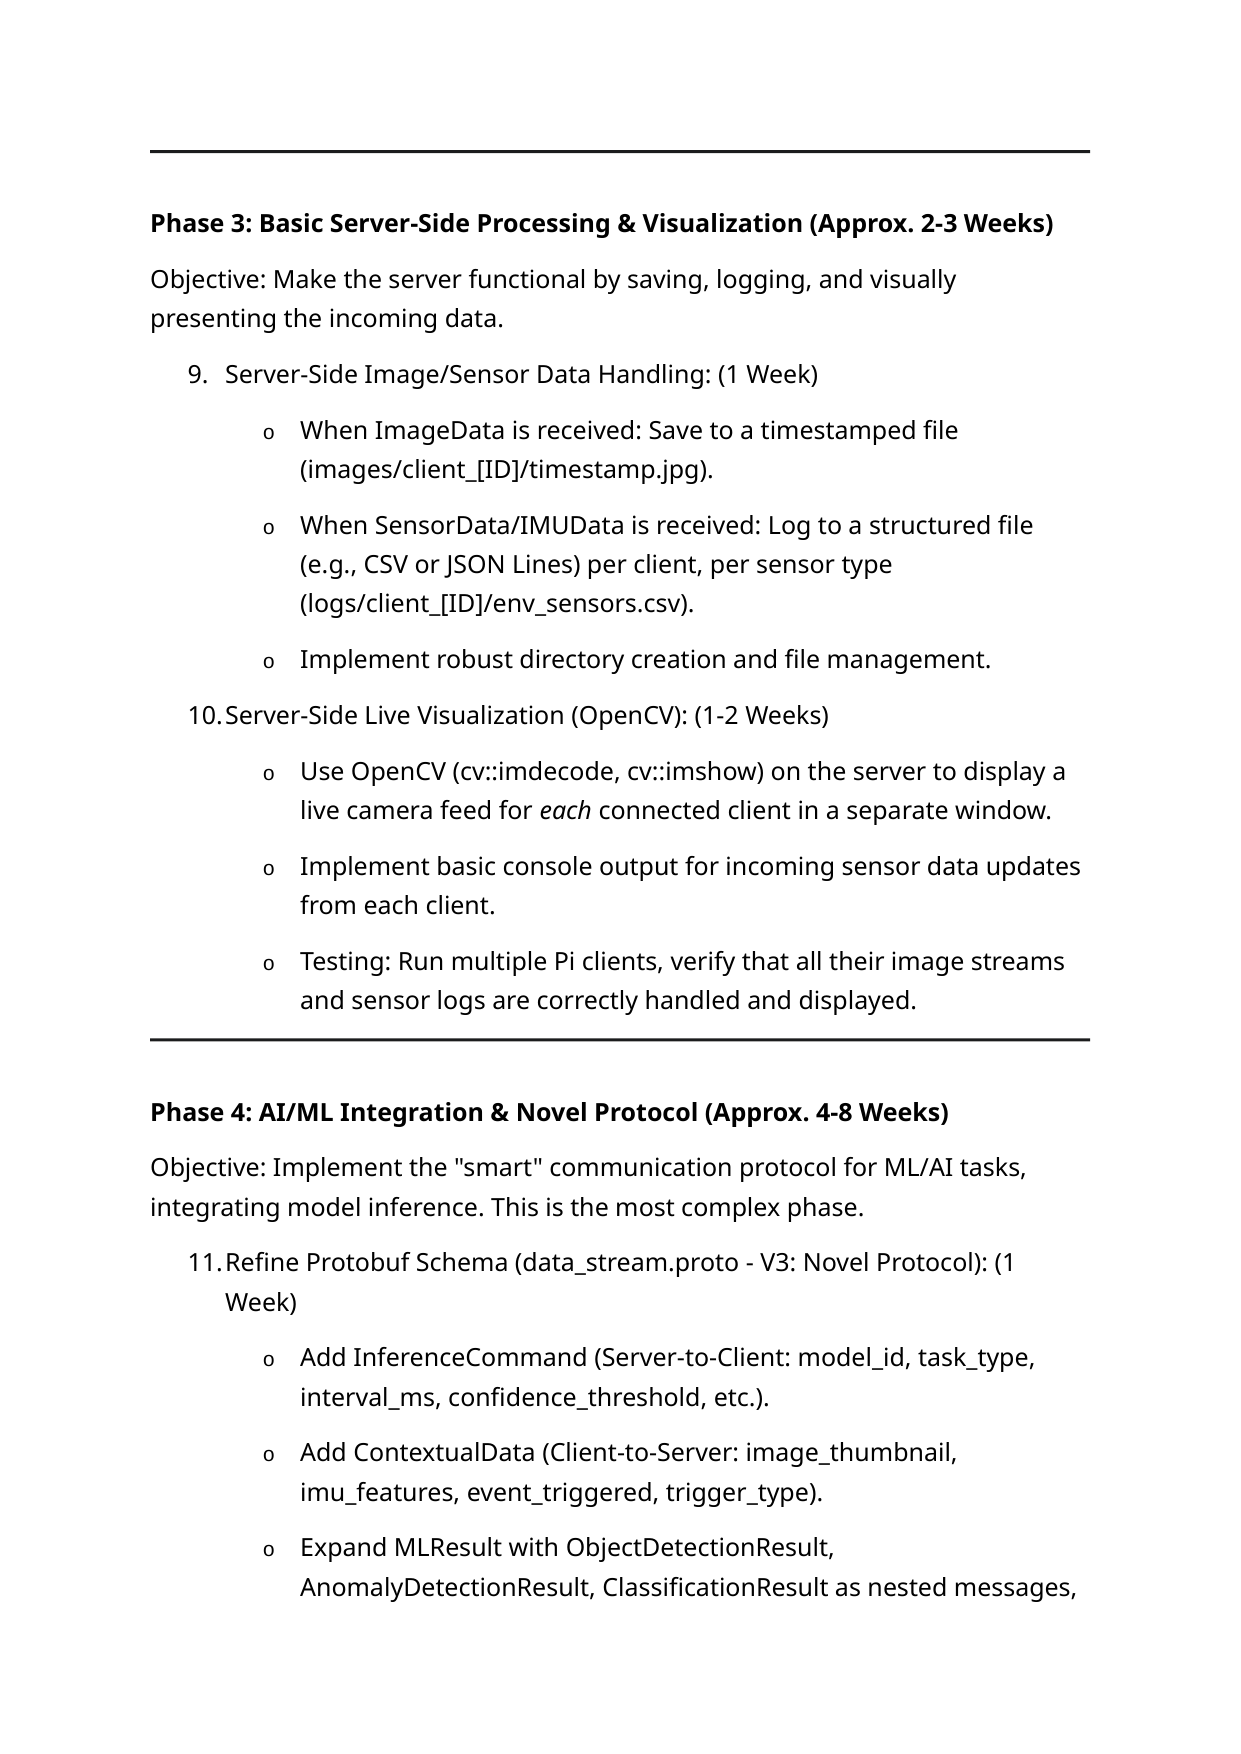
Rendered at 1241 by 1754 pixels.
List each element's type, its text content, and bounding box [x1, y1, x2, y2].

list When ImageData is received: Save to a timestamped file (images/client_[ID]/timestamp.jpg). [262, 412, 1090, 486]
list Implement basic console output for incoming sensor data updates from each client. [262, 848, 1090, 922]
list Add InferenceCommand (Server-to-Client: model_id, task_type, interval_ms, confidence_threshold, etc.). [262, 1340, 1090, 1413]
text Phase 3: Basic Server-Side Processing & Visualization (Approx. 2-3 Weeks) [150, 206, 1090, 240]
list Add ContextualData (Client-to-Server: image_thumbnail, imu_features, event_triggered, trigger_type). [262, 1435, 1090, 1508]
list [262, 1530, 1090, 1603]
text Objective: Implement the "smart" communication protocol for ML/AI tasks, integrating model inference. This is the most complex phase. [150, 1150, 1090, 1223]
list When SensorData/IMUData is received: Log to a structured file (e.g., CSV or JSON Lines) per client, per sensor type (logs/client_[ID]/env_sensors.csv). [262, 507, 1090, 620]
list Use OpenCV (cv::imdecode, cv::imshow) on the server to display a live camera feed for each connected client in a separate window. [262, 753, 1090, 827]
list Implement robust directory creation and file management. [262, 642, 1090, 676]
text Objective: Make the server functional by saving, logging, and visually presenting the incoming data. [150, 262, 1090, 335]
text Phase 4: AI/ML Integration & Novel Protocol (Approx. 4-8 Weeks) [150, 1094, 1090, 1128]
list Server-Side Image/Sensor Data Handling: (1 Week) [187, 357, 1090, 391]
list Refine Protobuf Schema (data_stream.proto - V3: Novel Protocol): (1 Week) [187, 1245, 1090, 1318]
list Testing: Run multiple Pi clients, verify that all their image streams and sensor logs are correctly handled and displayed. [262, 943, 1090, 1017]
list Server-Side Live Visualization (OpenCV): (1-2 Weeks) [187, 697, 1090, 732]
